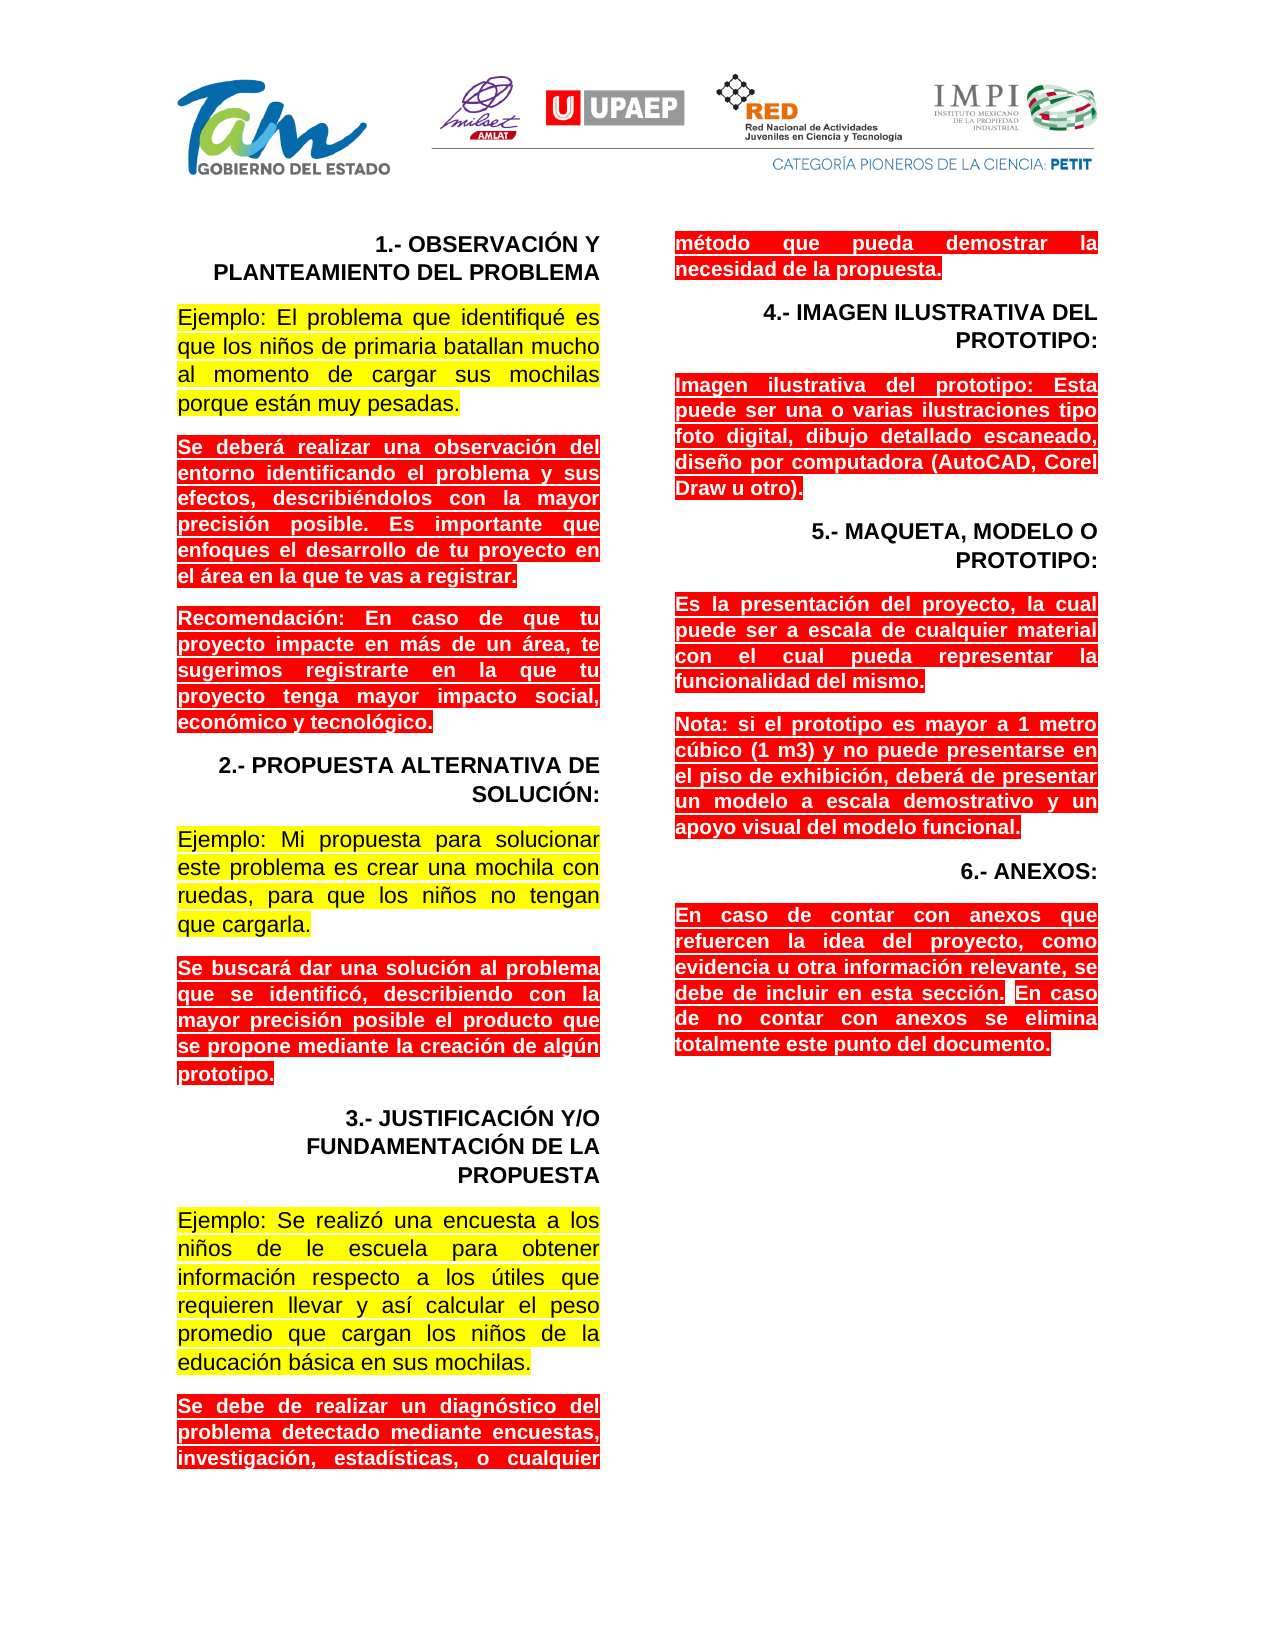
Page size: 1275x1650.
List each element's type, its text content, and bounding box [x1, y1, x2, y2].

text Imagen ilustrativa del prototipo: Esta puede ser una o varias ilustraciones tipo foto digital, dibujo detallado escaneado, diseño por computadora (AutoCAD, Corel Draw u otro). [675, 474, 1098, 500]
text Es la presentación del proyecto, la cual puede ser a escala de cualquier material con el cual pueda representar la funcionalidad del mismo. [675, 667, 1098, 693]
picture [177, 73, 1098, 175]
text Se buscará dar una solución al problema que se identificó, describiendo con la mayor precisión posible el producto que se propone mediante la creación de algún prototipo. [177, 1057, 600, 1086]
text 3.- JUSTIFICACIÓN Y/O FUNDAMENTACIÓN DE LA PROPUESTA [177, 1105, 600, 1188]
text Ejemplo: El problema que identifiqué es que los niños de primaria batallan mucho al momento de cargar sus mochilas porque están muy pesadas. [177, 387, 600, 416]
text Ejemplo: Mi propuesta para solucionar este problema es crear una mochila con ruedas, para que los niños no tengan que cargarla. [177, 909, 600, 937]
text Se debe de realizar un diagnóstico del problema detectado mediante encuestas, investigación, estadísticas, o cualquier método que pueda demostrar la necesidad de la propuesta. [675, 254, 1098, 280]
text 1.- OBSERVACIÓN Y PLANTEAMIENTO DEL PROBLEMA [177, 231, 600, 285]
text 6.- ANEXOS: [675, 858, 1098, 884]
text 2.- PROPUESTA ALTERNATIVA DE SOLUCIÓN: [177, 752, 600, 807]
text 5.- MAQUETA, MODELO O PROTOTIPO: [675, 518, 1098, 573]
text 4.- IMAGEN ILUSTRATIVA DEL PROTOTIPO: [675, 299, 1098, 354]
text Recomendación: En caso de que tu proyecto impacte en más de un área, te sugerimos registrarte en la que tu proyecto tenga mayor impacto social, económico y tecnológico. [177, 708, 600, 733]
